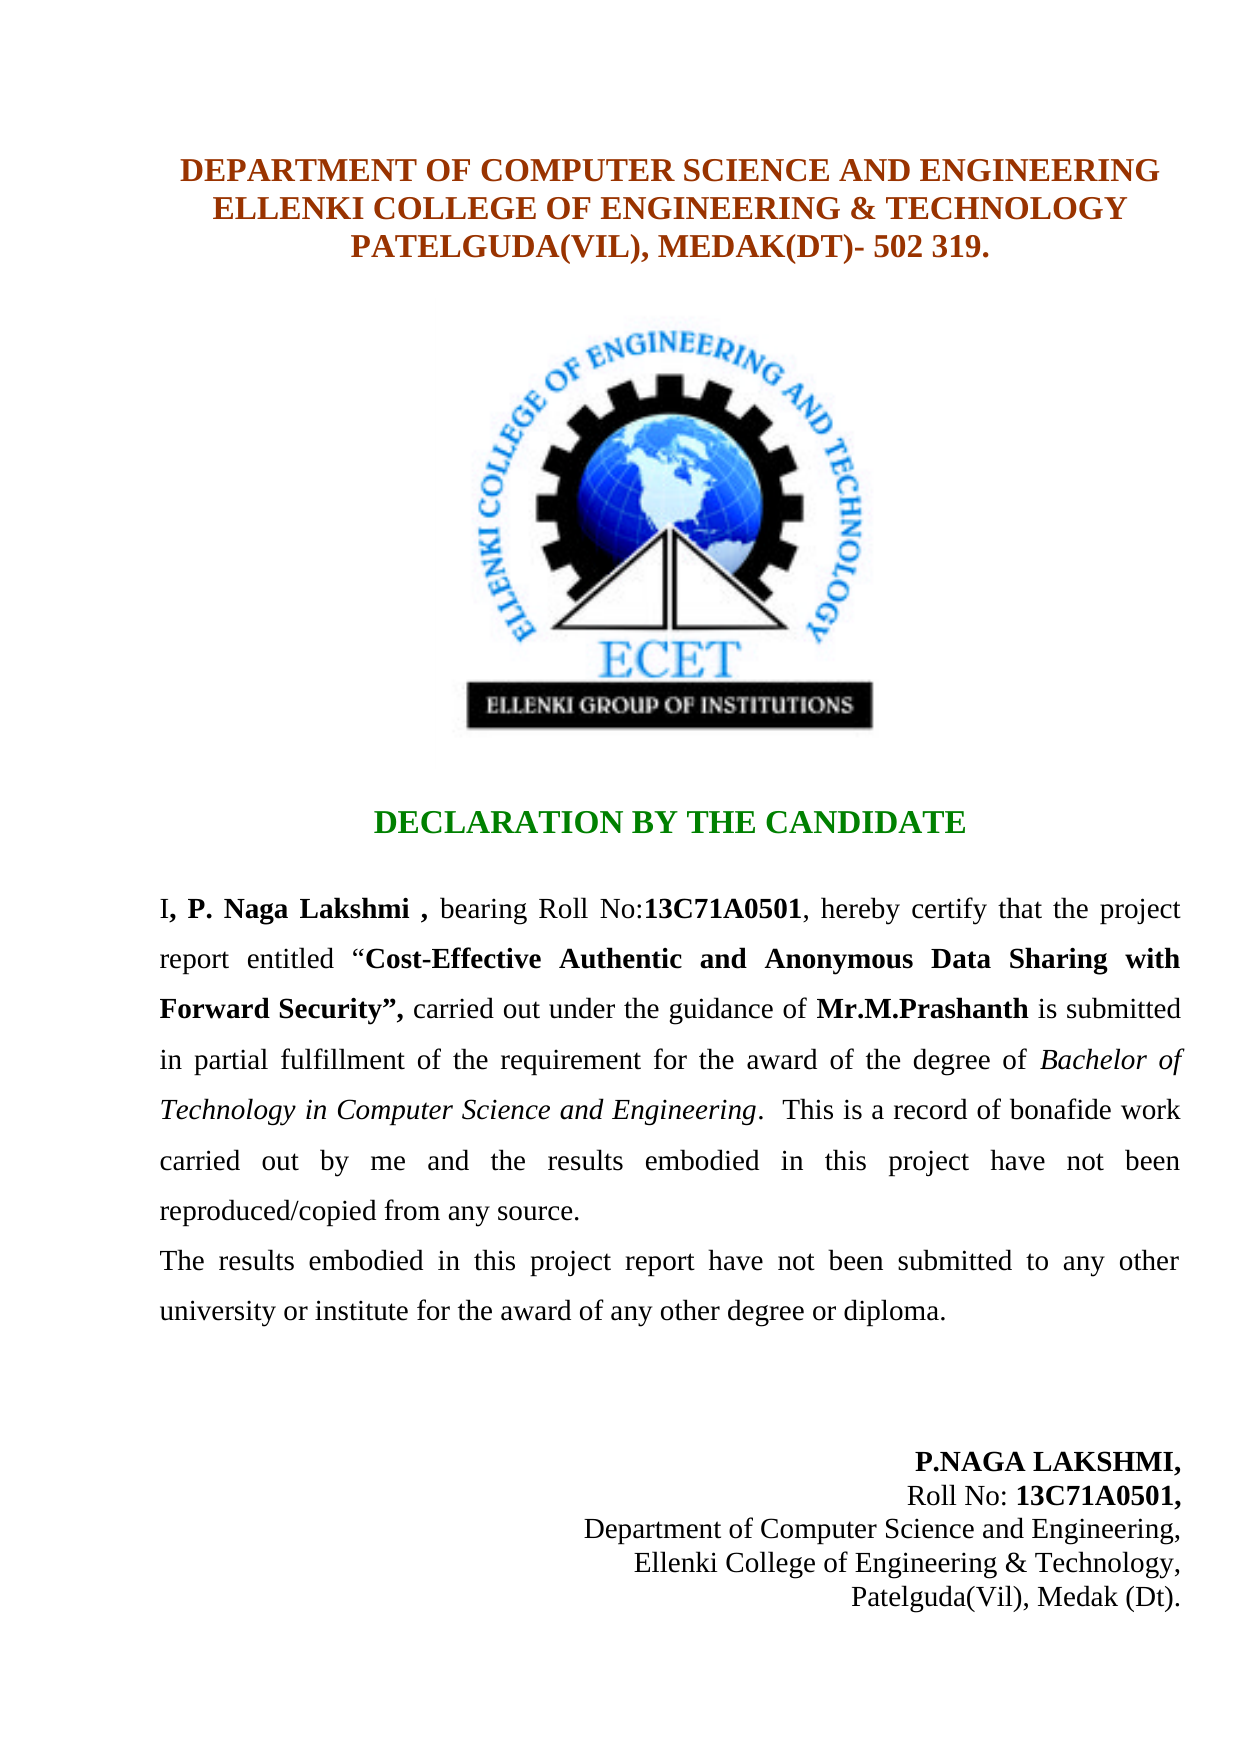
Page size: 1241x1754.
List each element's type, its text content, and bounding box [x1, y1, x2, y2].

text DECLARATION BY THE CANDIDATE [159, 802, 1181, 841]
picture [434, 298, 907, 769]
text I, P. Naga Lakshmi , bearing Roll No:13C71A0501, hereby certify that the project report entitled “Cost-Effective Authentic and Anonymous Data Sharing with Forward Security”, carried out under the guidance of Mr.M.Prashanth is submitted in partial fulfillment of the requirement for the award of the degree of Bachelor of Technology in Computer Science and Engineering. This is a record of bonafide work carried out by me and the results embodied in this project have not been reproduced/copied from any source. [159, 891, 1181, 1226]
text Patelguda(Vil), Medak (Dt). [159, 1579, 1181, 1612]
text PATELGUDA(VIL), MEDAK(DT)- 502 319. [159, 227, 1181, 265]
text DEPARTMENT OF COMPUTER SCIENCE AND ENGINEERING [159, 150, 1181, 188]
text Roll No: 13C71A0501, [159, 1478, 1181, 1512]
text Department of Computer Science and Engineering, [159, 1512, 1181, 1545]
text P.NAGA LAKSHMI, [159, 1444, 1181, 1478]
text Ellenki College of Engineering & Technology, [159, 1545, 1181, 1579]
text ELLENKI COLLEGE OF ENGINEERING & TECHNOLOGY [159, 188, 1181, 227]
text The results embodied in this project report have not been submitted to any other university or institute for the award of any other degree or diploma. [159, 1243, 1181, 1327]
